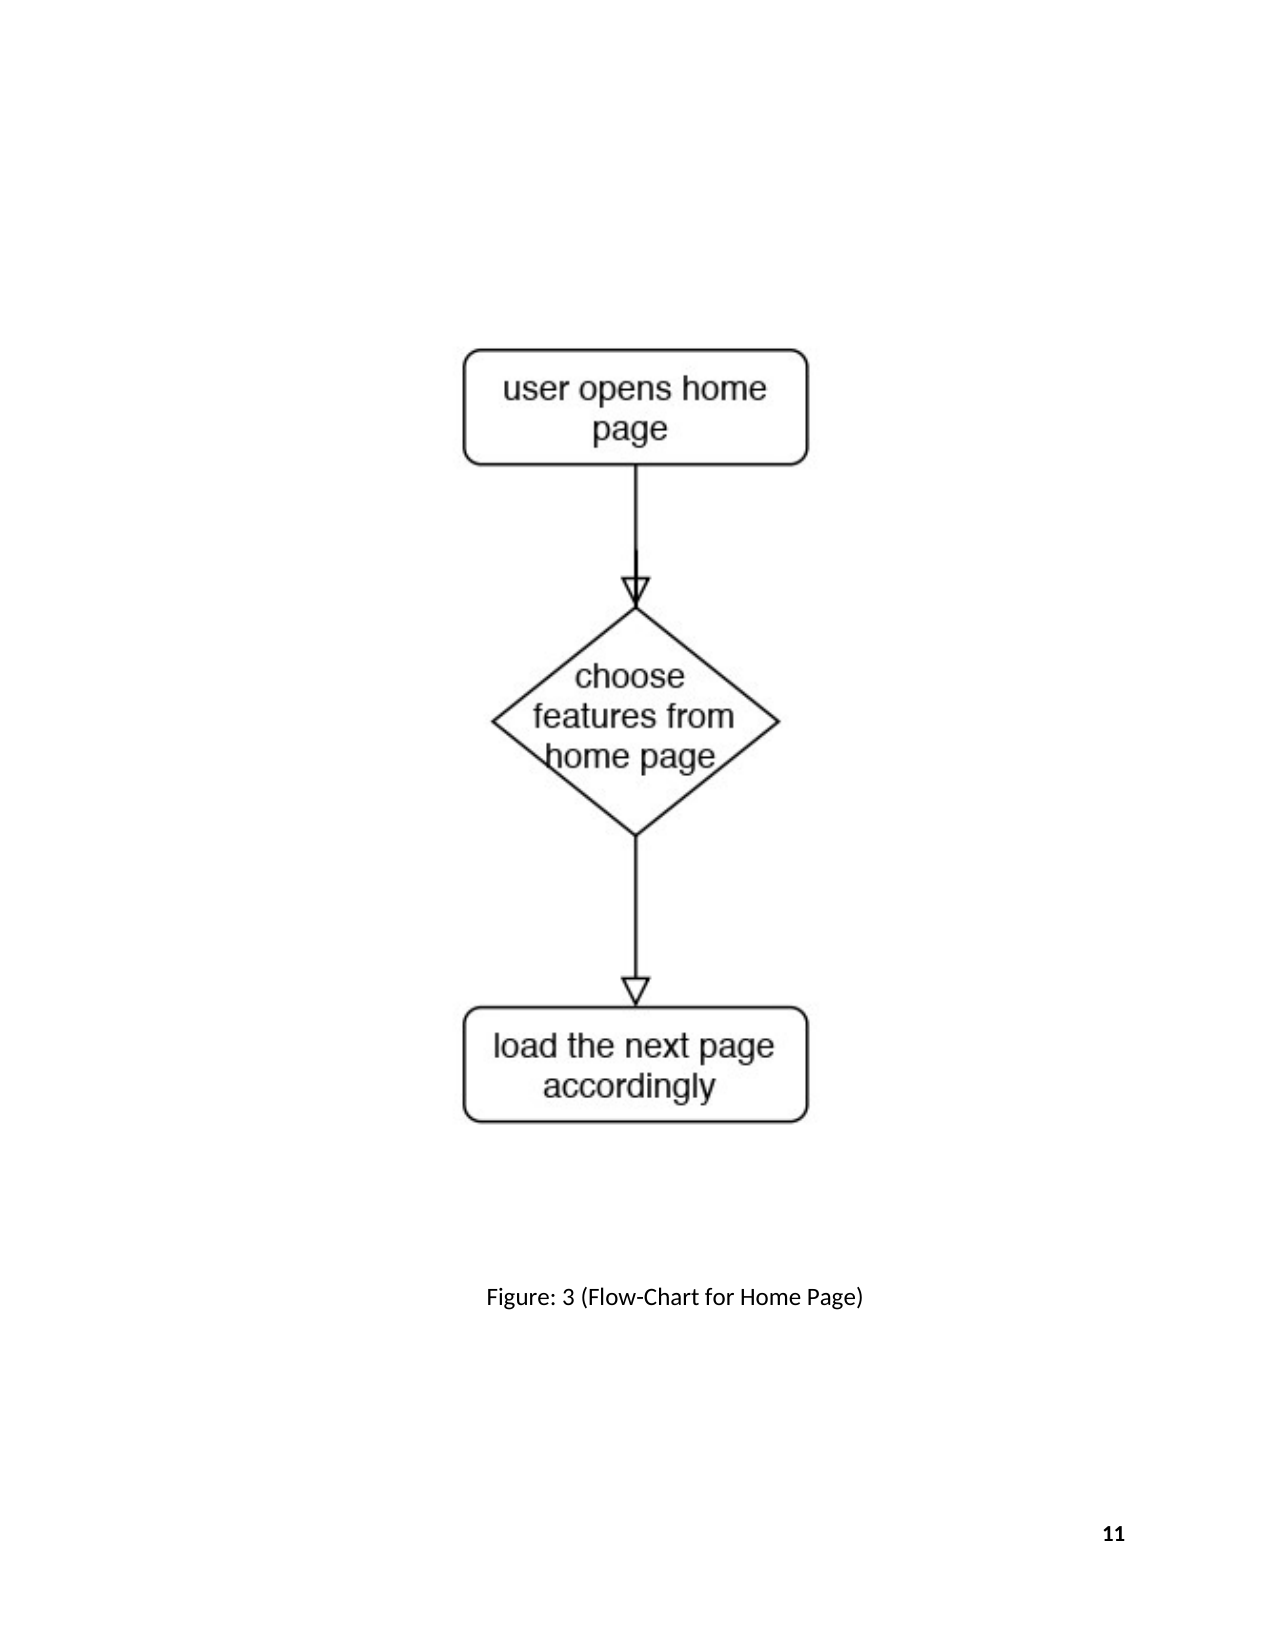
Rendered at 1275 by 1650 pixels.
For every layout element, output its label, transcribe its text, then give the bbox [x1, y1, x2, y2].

picture [225, 150, 1067, 1220]
text Figure: 3 (Flow-Chart for Home Page) [150, 1281, 1125, 1312]
